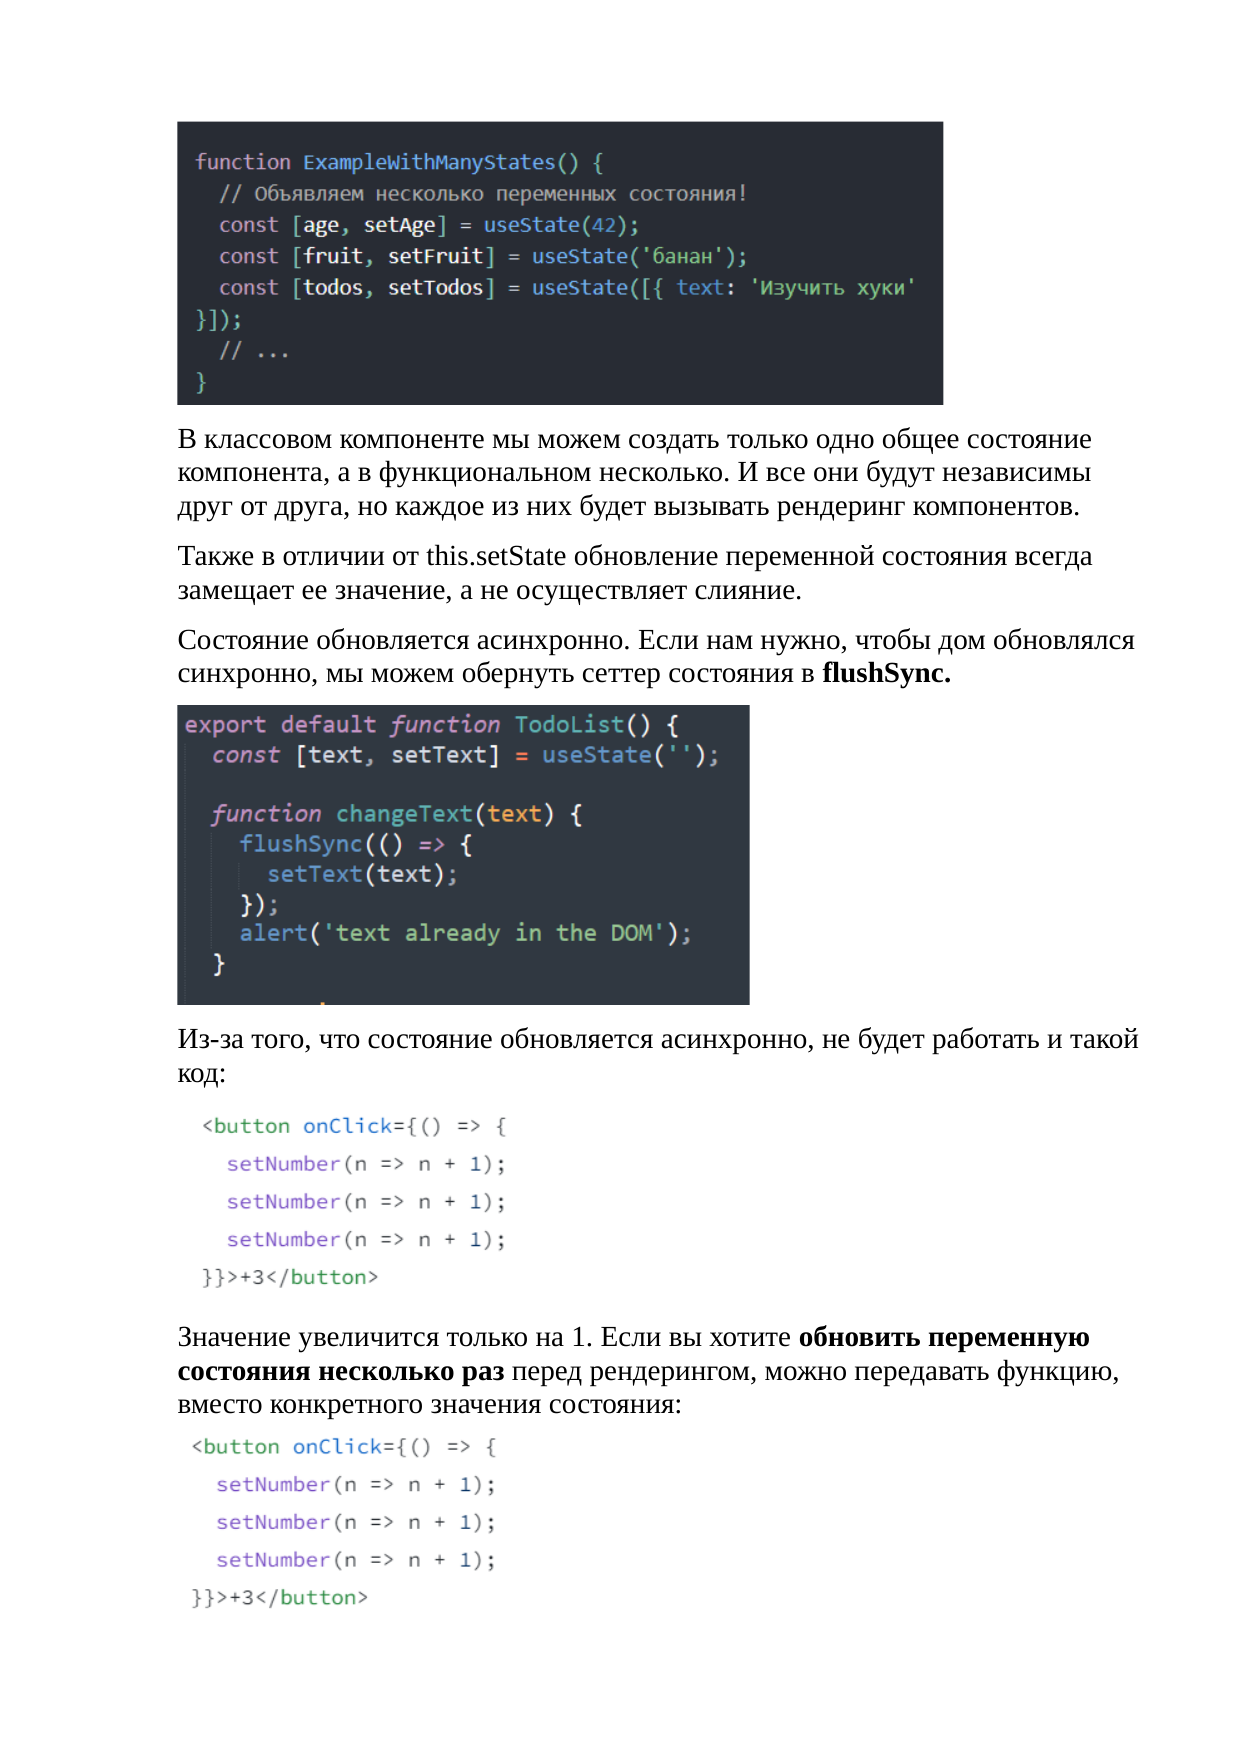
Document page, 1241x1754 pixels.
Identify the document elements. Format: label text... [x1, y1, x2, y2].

picture [184, 1436, 530, 1617]
text Значение увеличится только на 1. Если вы хотите обновить переменную состояния несколько раз перед рендерингом, можно передавать функцию, вместо конкретного значения состояния: [177, 1319, 1152, 1420]
text Состояние обновляется асинхронно. Если нам нужно, чтобы дом обновлялся синхронно, мы можем обернуть сеттер состояния в flushSync. [177, 622, 1152, 689]
picture [177, 705, 750, 1005]
picture [177, 1105, 535, 1303]
picture [177, 118, 944, 405]
text В классовом компоненте мы можем создать только одно общее состояние компонента, а в функциональном несколько. И все они будут независимы друг от друга, но каждое из них будет вызывать рендеринг компонентов. [177, 421, 1152, 522]
text Также в отличии от this.setState обновление переменной состояния всегда замещает ее значение, а не осуществляет слияние. [177, 538, 1152, 605]
text Из-за того, что состояние обновляется асинхронно, не будет работать и такой код: [177, 1021, 1152, 1088]
